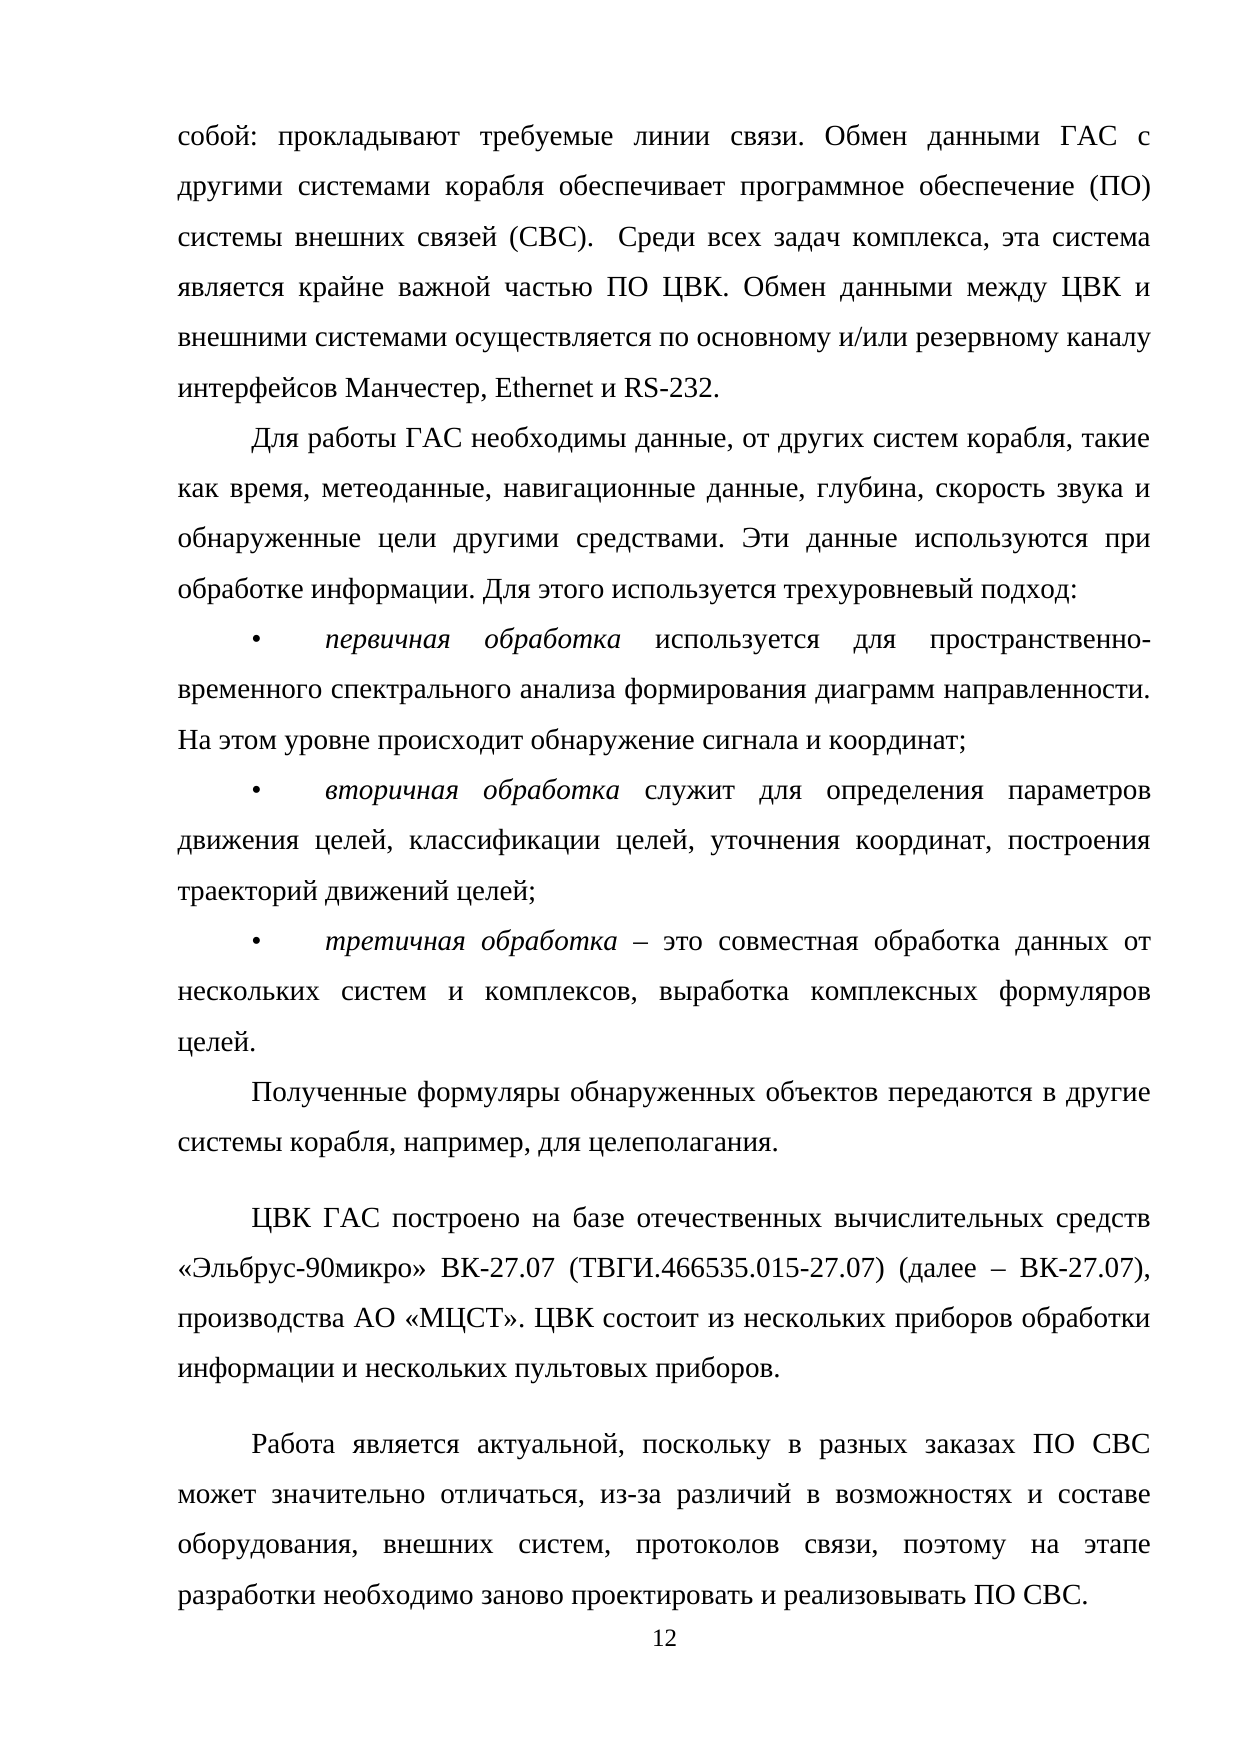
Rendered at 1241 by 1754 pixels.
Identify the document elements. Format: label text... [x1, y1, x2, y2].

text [177, 118, 1152, 403]
text • третичная обработка – это совместная обработка данных от нескольких систем и комплексов, выработка комплексных формуляров целей. [177, 923, 1152, 1057]
text Для работы ГАС необходимы данные, от других систем корабля, такие как время, метеоданные, навигационные данные, глубина, скорость звука и обнаруженные цели другими средствами. Эти данные используются при обработке информации. Для этого используется трехуровневый подход: [177, 420, 1152, 604]
text • первичная обработка используется для пространственно-временного спектрального анализа формирования диаграмм направленности. На этом уровне происходит обнаружение сигнала и координат; [177, 621, 1152, 755]
text Полученные формуляры обнаруженных объектов передаются в другие системы корабля, например, для целеполагания. [177, 1074, 1152, 1158]
text • вторичная обработка служит для определения параметров движения целей, классификации целей, уточнения координат, построения траекторий движений целей; [177, 772, 1152, 906]
text ЦВК ГАС построено на базе отечественных вычислительных средств «Эльбрус-90микро» ВК-27.07 (ТВГИ.466535.015-27.07) (далее – ВК-27.07), производства АО «МЦСТ». ЦВК состоит из нескольких приборов обработки информации и нескольких пультовых приборов. [177, 1200, 1152, 1384]
text Работа является актуальной, поскольку в разных заказах ПО СВС может значительно отличаться, из-за различий в возможностях и составе оборудования, внешних систем, протоколов связи, поэтому на этапе разработки необходимо заново проектировать и реализовывать ПО СВС. [177, 1426, 1152, 1610]
